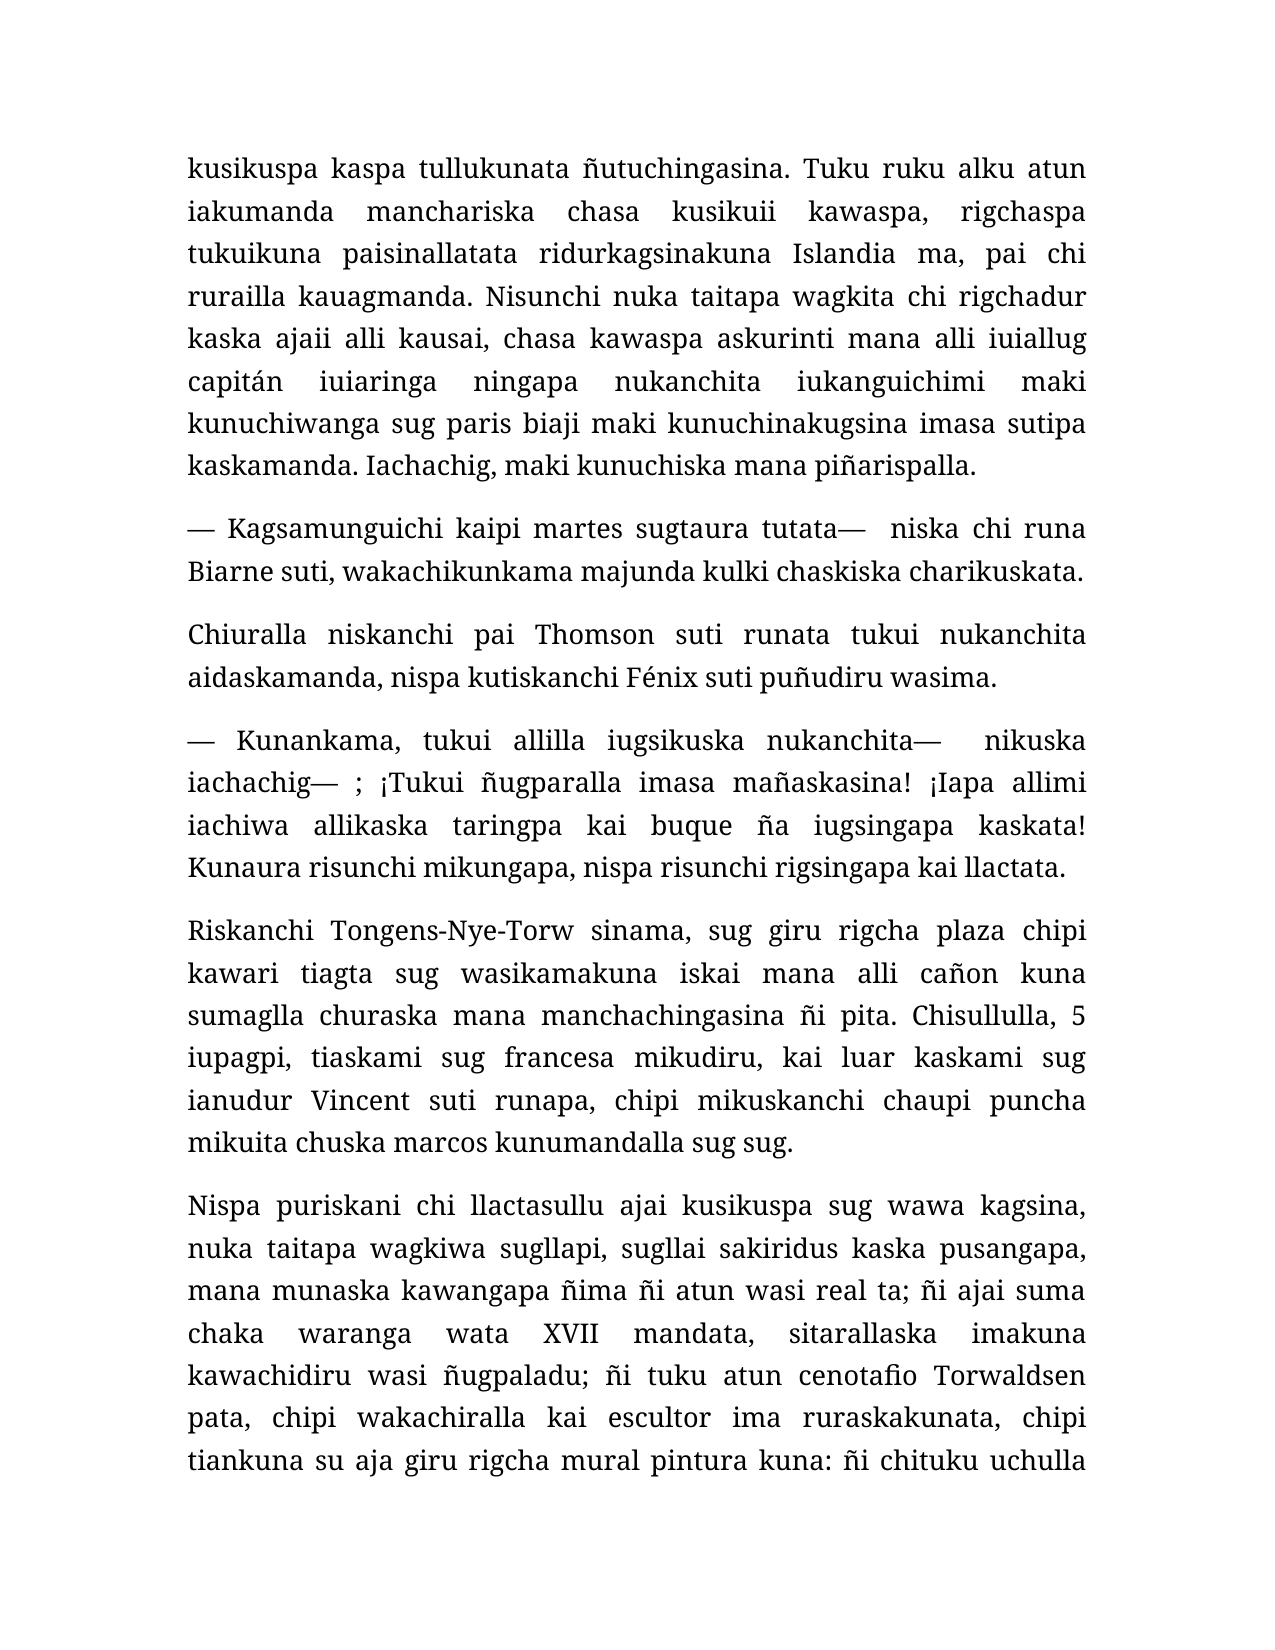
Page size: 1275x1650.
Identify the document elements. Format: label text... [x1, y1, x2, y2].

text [187, 150, 1087, 484]
text Riskanchi Tongens-Nye-Torw sinama, sug giru rigcha plaza chipi kawari tiagta sug wasikamakuna iskai mana alli cañon kuna sumaglla churaska mana manchachingasina ñi pita. Chisullulla, 5 iupagpi, tiaskami sug francesa mikudiru, kai luar kaskami sug ianudur Vincent suti runapa, chipi mikuskanchi chaupi puncha mikuita chuska marcos kunumandalla sug sug. [187, 912, 1087, 1161]
text — Kunankama, tukui allilla iugsikuska nukanchita— nikuska iachachig— ; ¡Tukui ñugparalla imasa mañaskasina! ¡Iapa allimi iachiwa allikaska taringpa kai buque ña iugsingapa kaskata! Kunaura risunchi mikungapa, nispa risunchi rigsingapa kai llactata. [187, 721, 1087, 885]
text Chiuralla niskanchi pai Thomson suti runata tukui nukanchita aidaskamanda, nispa kutiskanchi Fénix suti puñudiru wasima. [187, 616, 1087, 695]
text — Kagsamunguichi kaipi martes sugtaura tutata— niska chi runa Biarne suti, wakachikunkama majunda kulki chaskiska charikuskata. [187, 510, 1087, 589]
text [187, 1187, 1087, 1478]
